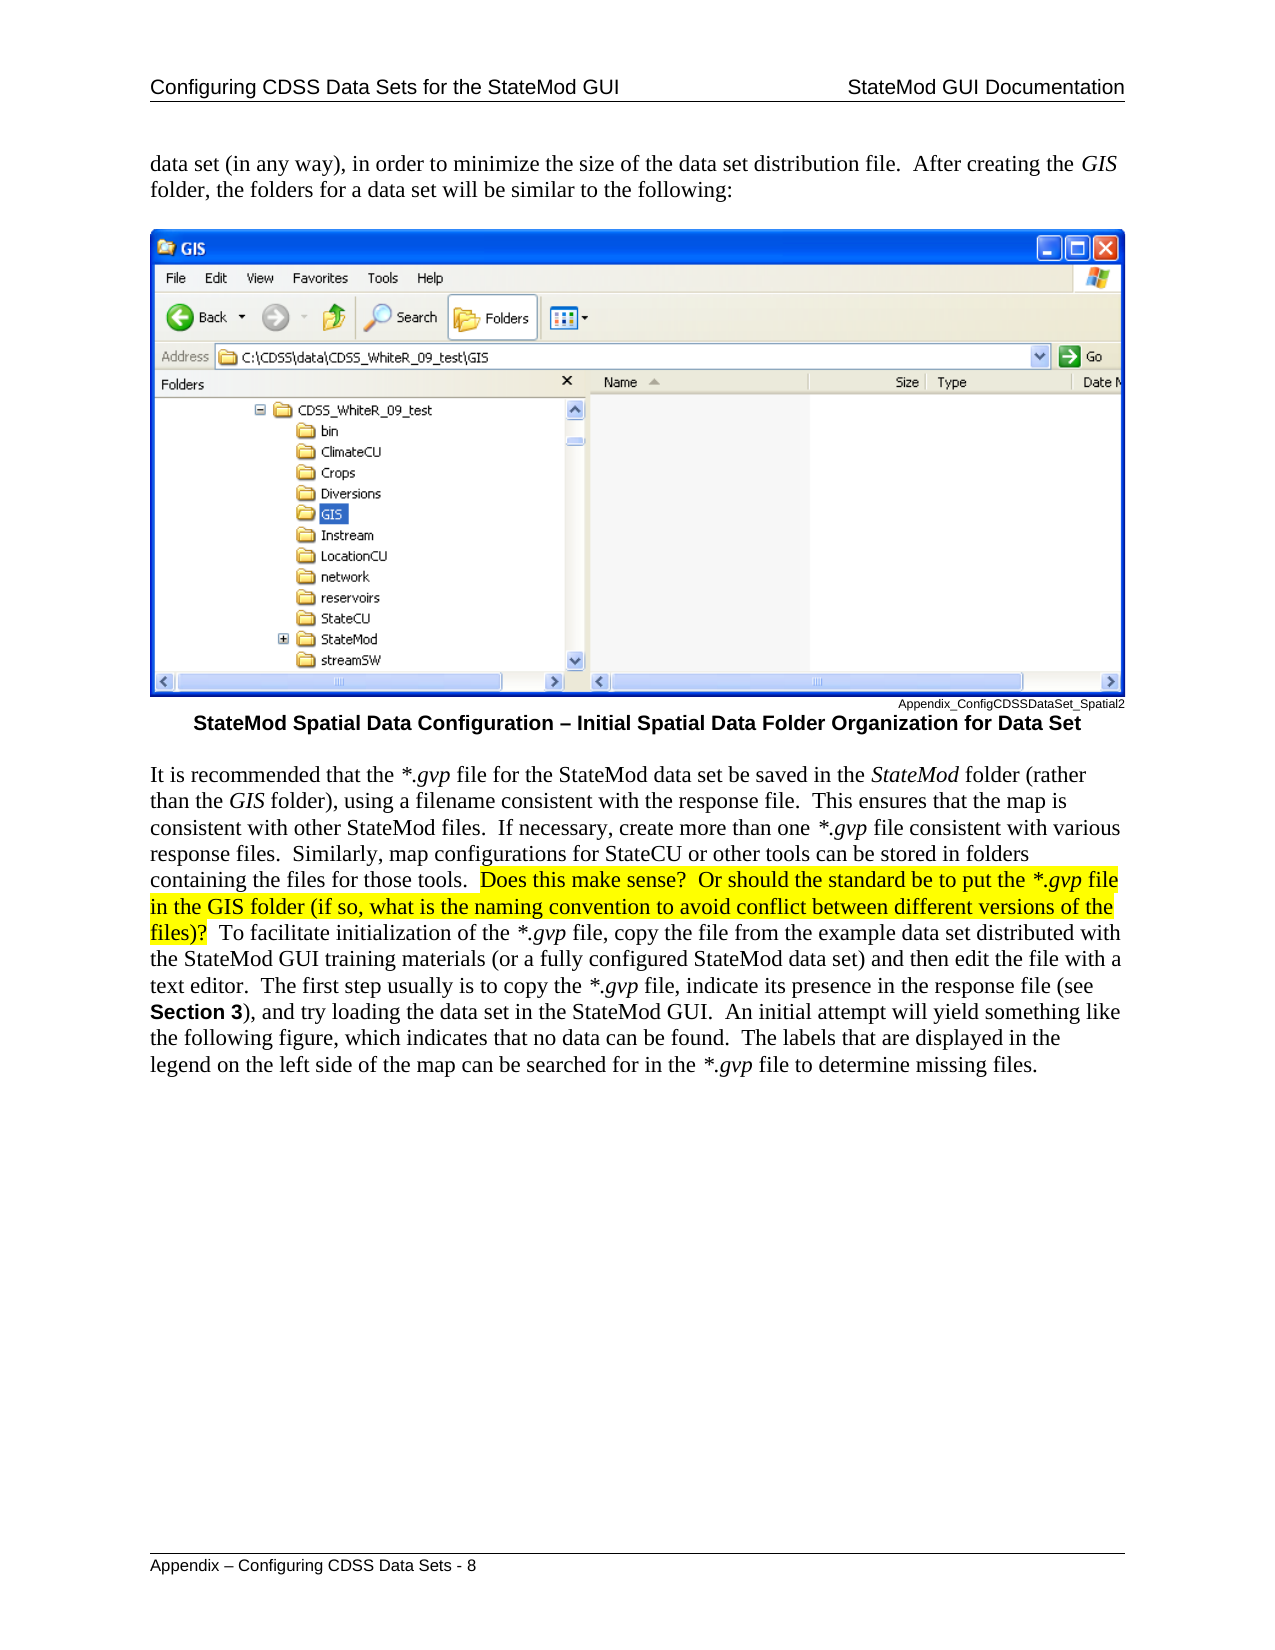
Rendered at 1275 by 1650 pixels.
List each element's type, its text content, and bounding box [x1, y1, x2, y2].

text Appendix_ConfigCDSSDataSet_Spatial2 [150, 697, 1125, 711]
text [150, 150, 1125, 203]
title StateMod Spatial Data Configuration – Initial Spatial Data Folder Organization for Data Set [150, 711, 1125, 734]
text It is recommended that the *.gvp file for the StateMod data set be saved in the StateMod folder (rather than the GIS folder), using a filename consistent with the response file. This ensures that the map is consistent with other StateMod files. If necessary, create more than one *.gvp file consistent with various response files. Similarly, map configurations for StateCU or other tools can be stored in folders containing the files for those tools. Does this make sense? Or should the standard be to put the *.gvp file in the GIS folder (if so, what is the naming convention to avoid conflict between different versions of the files)? To facilitate initialization of the *.gvp file, copy the file from the example data set distributed with the StateMod GUI training materials (or a fully configured StateMod data set) and then edit the file with a text editor. The first step usually is to copy the *.gvp file, indicate its presence in the response file (see Section 3), and try loading the data set in the StateMod GUI. An initial attempt will yield something like the following figure, which indicates that no data can be found. The labels that are displayed in the legend on the left side of the map can be searched for in the *.gvp file to determine missing files. [150, 761, 1125, 1077]
picture [150, 229, 1125, 697]
